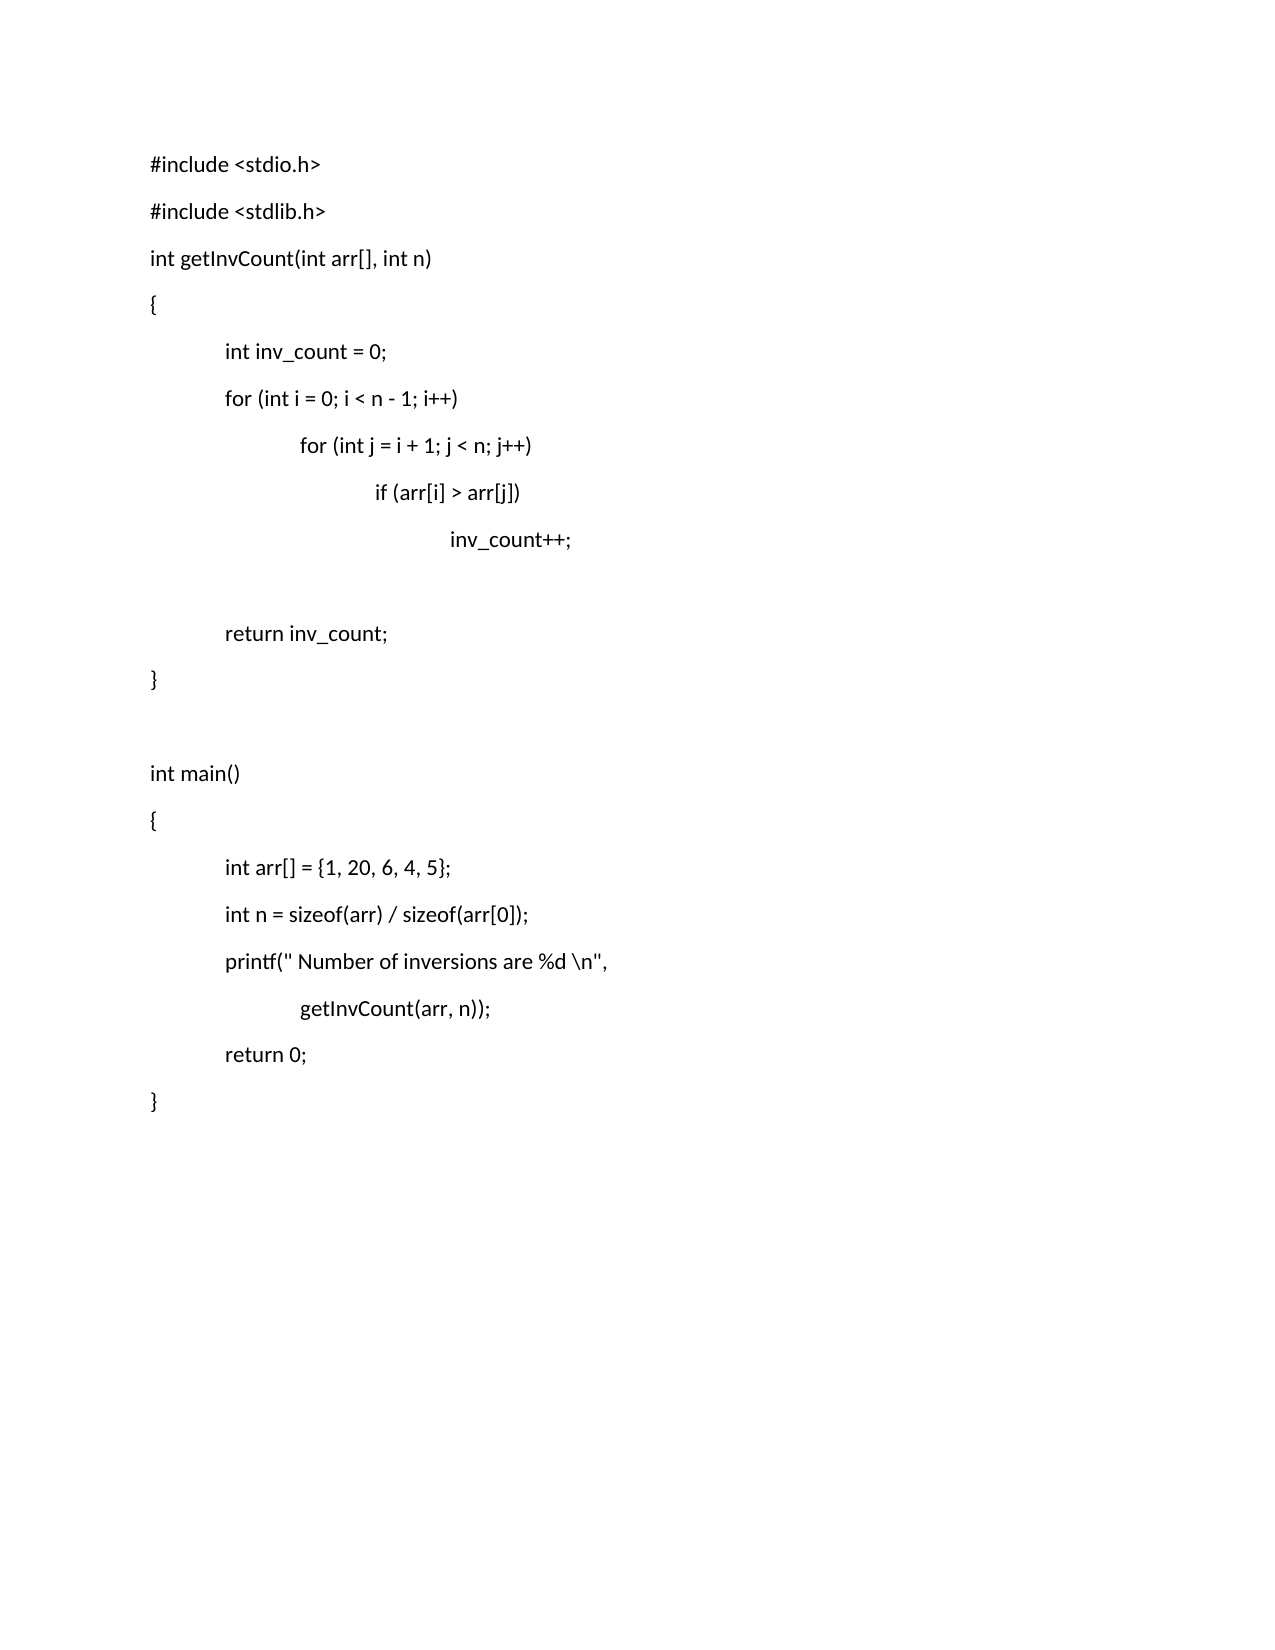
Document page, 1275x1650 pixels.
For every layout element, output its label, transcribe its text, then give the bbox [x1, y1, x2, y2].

text } [150, 666, 1125, 694]
text inv_count++; [150, 525, 1125, 553]
text for (int i = 0; i < n - 1; i++) [150, 384, 1125, 412]
text return inv_count; [150, 619, 1125, 647]
text { [150, 806, 1125, 834]
text #include <stdio.h> [150, 150, 1125, 178]
text return 0; [150, 1041, 1125, 1069]
text if (arr[i] > arr[j]) [150, 478, 1125, 506]
text int inv_count = 0; [150, 337, 1125, 366]
text int main() [150, 759, 1125, 787]
text printf(" Number of inversions are %d \n", [150, 947, 1125, 975]
text int arr[] = {1, 20, 6, 4, 5}; [150, 853, 1125, 881]
text int getInvCount(int arr[], int n) [150, 244, 1125, 272]
text #include <stdlib.h> [150, 197, 1125, 225]
text int n = sizeof(arr) / sizeof(arr[0]); [150, 900, 1125, 928]
text for (int j = i + 1; j < n; j++) [150, 431, 1125, 459]
text { [150, 291, 1125, 319]
text } [150, 1087, 1125, 1116]
text getInvCount(arr, n)); [150, 994, 1125, 1022]
